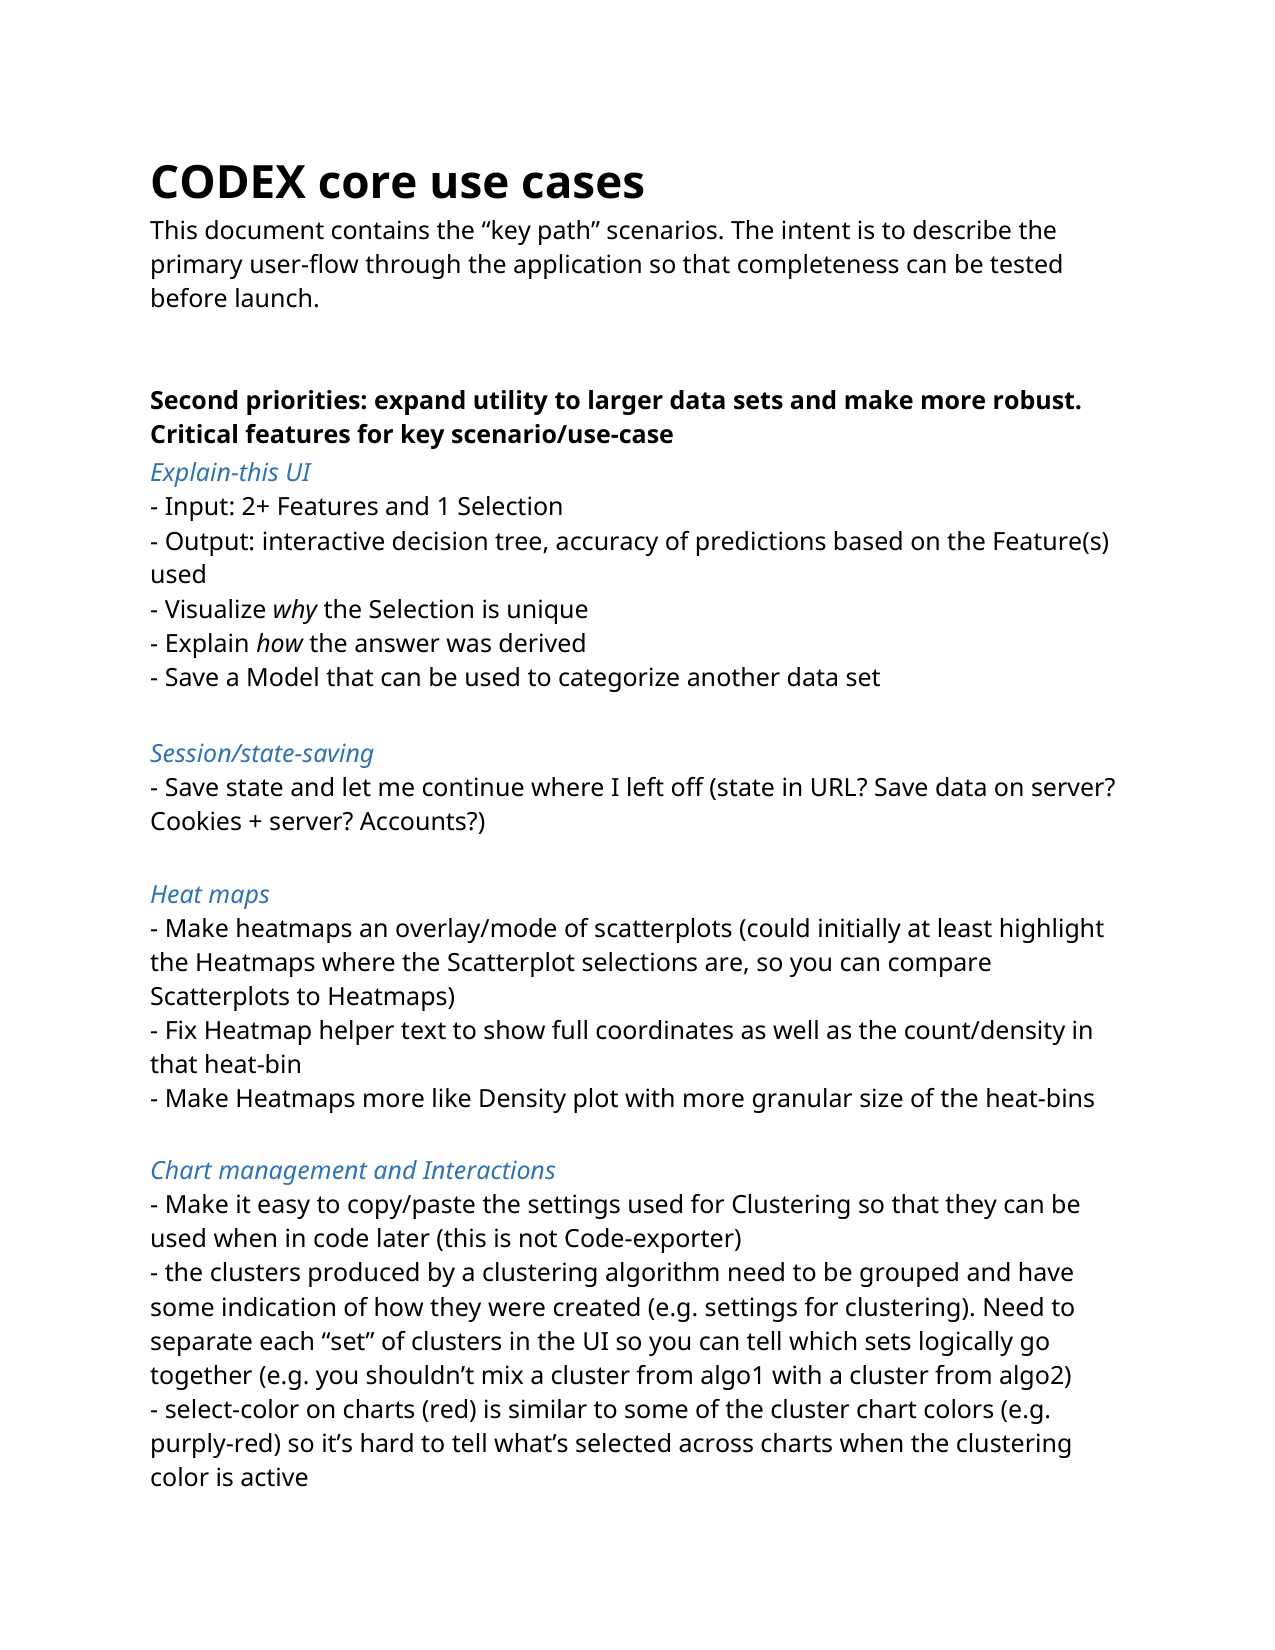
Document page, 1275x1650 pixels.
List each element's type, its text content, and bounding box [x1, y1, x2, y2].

text - Fix Heatmap helper text to show full coordinates as well as the count/density in that heat-bin [150, 1012, 1125, 1081]
text - Explain how the answer was derived [150, 625, 1125, 659]
text Second priorities: expand utility to larger data sets and make more robust. Critical features for key scenario/use-case [150, 383, 1125, 451]
text - Save state and let me continue where I left off (state in URL? Save data on server? Cookies + server? Accounts?) [150, 770, 1125, 838]
subtitle Session/state-saving [150, 736, 1125, 770]
text - Output: interactive decision tree, accuracy of predictions based on the Feature(s) used [150, 523, 1125, 591]
subtitle Chart management and Interactions [150, 1153, 1125, 1187]
text - select-color on charts (red) is similar to some of the cluster chart colors (e.g. purply-red) so it’s hard to tell what’s selected across charts when the clustering color is active [150, 1391, 1125, 1493]
subtitle Explain-this UI [150, 455, 1125, 489]
subtitle Heat maps [150, 876, 1125, 910]
text - Save a Model that can be used to categorize another data set [150, 659, 1125, 693]
subtitle CODEX core use cases [150, 150, 1125, 212]
text - Make heatmaps an overlay/mode of scatterplots (could initially at least highlight the Heatmaps where the Scatterplot selections are, so you can compare Scatterplots to Heatmaps) [150, 910, 1125, 1012]
text - Make it easy to copy/paste the settings used for Clustering so that they can be used when in code later (this is not Code-exporter) [150, 1187, 1125, 1255]
text - Visualize why the Selection is unique [150, 591, 1125, 625]
text - Input: 2+ Features and 1 Selection [150, 489, 1125, 523]
text - the clusters produced by a clustering algorithm need to be grouped and have some indication of how they were created (e.g. settings for clustering). Need to separate each “set” of clusters in the UI so you can tell which sets logically go together (e.g. you shouldn’t mix a cluster from algo1 with a cluster from algo2) [150, 1255, 1125, 1391]
text - Make Heatmaps more like Density plot with more granular size of the heat-bins [150, 1081, 1125, 1115]
text This document contains the “key path” scenarios. The intent is to describe the primary user-flow through the application so that completeness can be tested before launch. [150, 212, 1125, 314]
